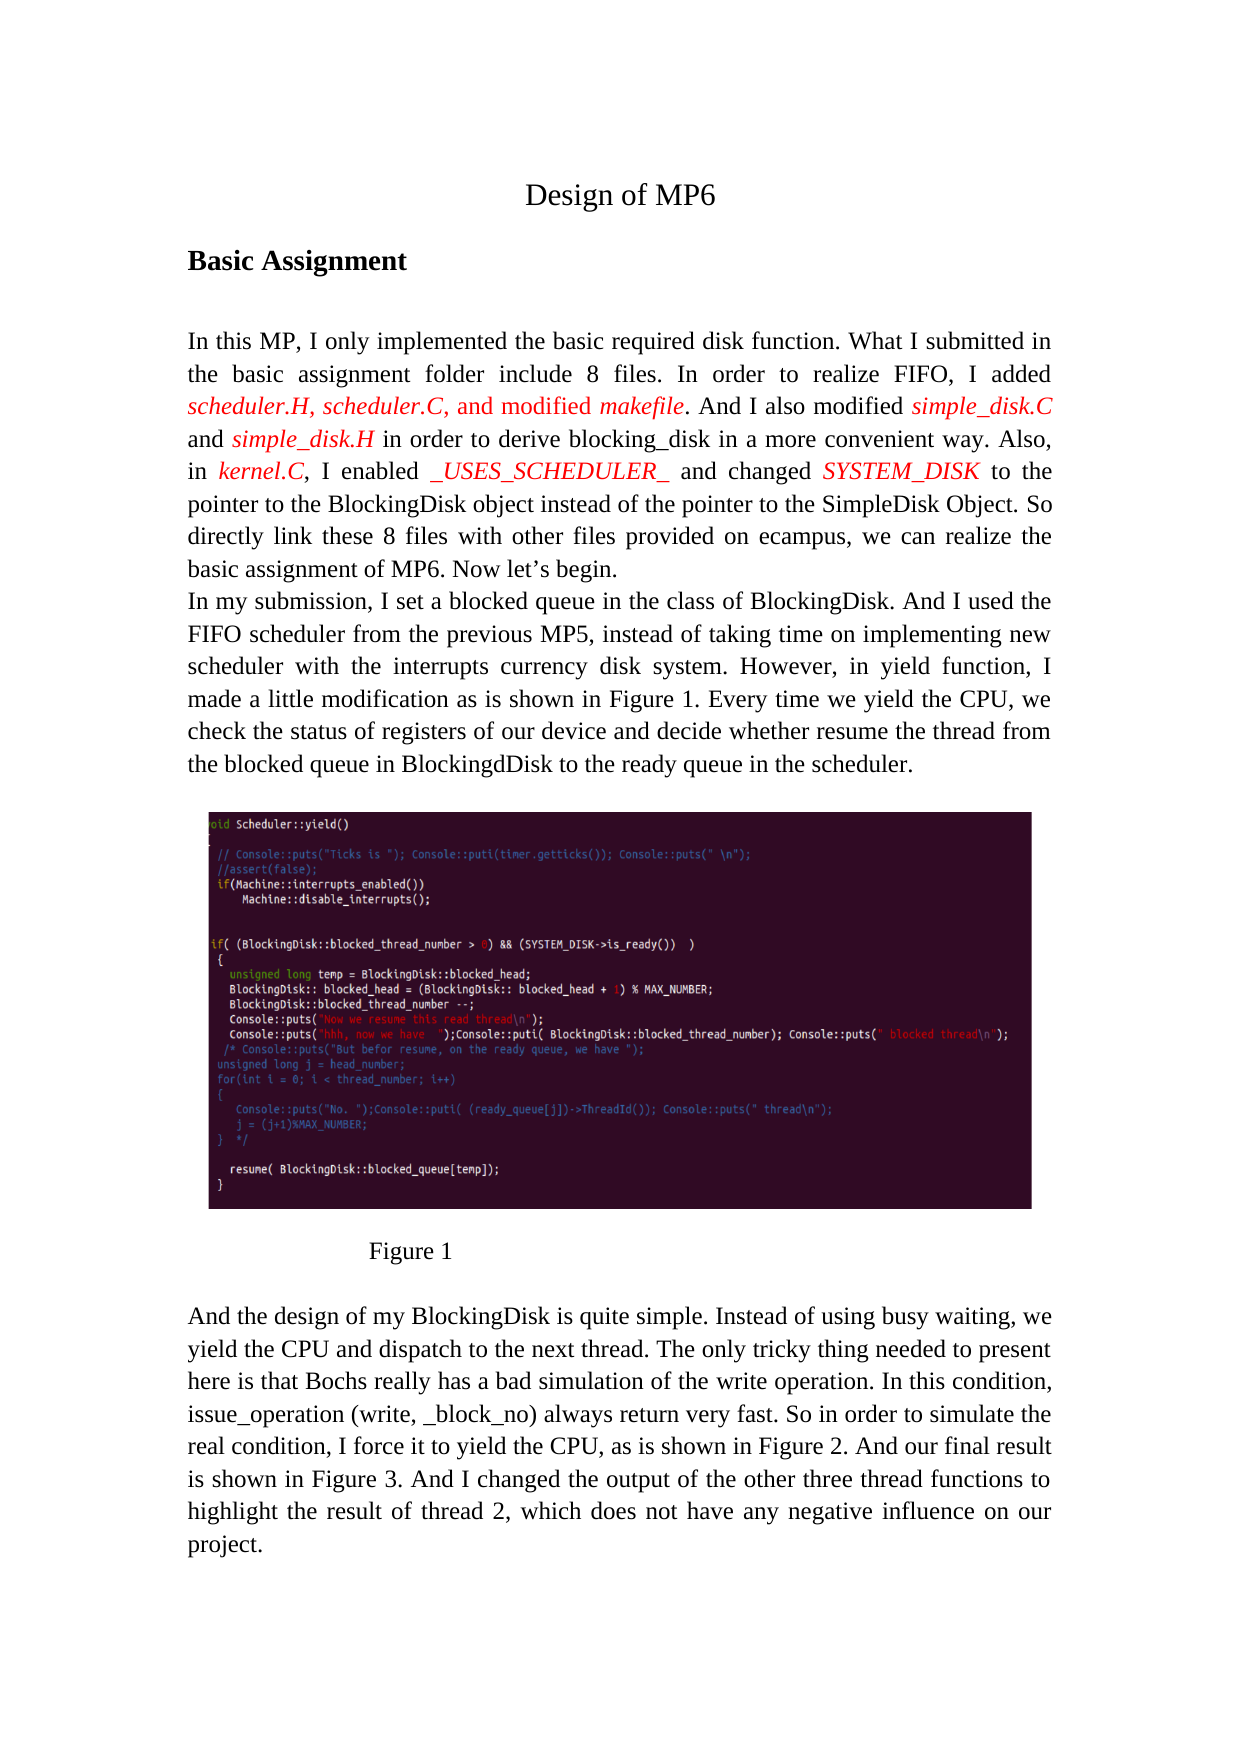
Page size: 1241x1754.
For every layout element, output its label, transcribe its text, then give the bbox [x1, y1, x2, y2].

text And the design of my BlockingDisk is quite simple. Instead of using busy waiting, we yield the CPU and dispatch to the next thread. The only tricky thing needed to present here is that Bochs really has a bad simulation of the write operation. In this condition, issue_operation (write, _block_no) always return very fast. So in order to simulate the real condition, I force it to yield the CPU, as is shown in Figure 2. And our final result is shown in Figure 3. And I changed the output of the other three thread functions to highlight the result of thread 2, which does not have any negative influence on our project. [187, 1299, 1053, 1559]
text Design of MP6 [187, 162, 1053, 227]
picture [208, 812, 1032, 1209]
text In my submission, I set a blocked queue in the class of BlockingDisk. And I used the FIFO scheduler from the previous MP5, instead of taking time on implementing new scheduler with the interrupts currency disk system. However, in yield function, I made a little modification as is shown in Figure 1. Every time we yield the CPU, we check the status of registers of our device and decide whether resume the thread from the blocked queue in BlockingdDisk to the ready queue in the scheduler. [187, 584, 1053, 779]
text Basic Assignment [187, 227, 1053, 292]
text In this MP, I only implemented the basic required disk function. What I submitted in the basic assignment folder include 8 files. In order to realize FIFO, I added scheduler.H, scheduler.C, and modified makefile. And I also modified simple_disk.C and simple_disk.H in order to derive blocking_disk in a more convenient way. Also, in kernel.C, I enabled _USES_SCHEDULER_ and changed SYSTEM_DISK to the pointer to the BlockingDisk object instead of the pointer to the SimpleDisk Object. So directly link these 8 files with other files provided on ecampus, we can realize the basic assignment of MP6. Now let’s begin. [187, 324, 1053, 584]
text Figure 1 [187, 1234, 1053, 1267]
